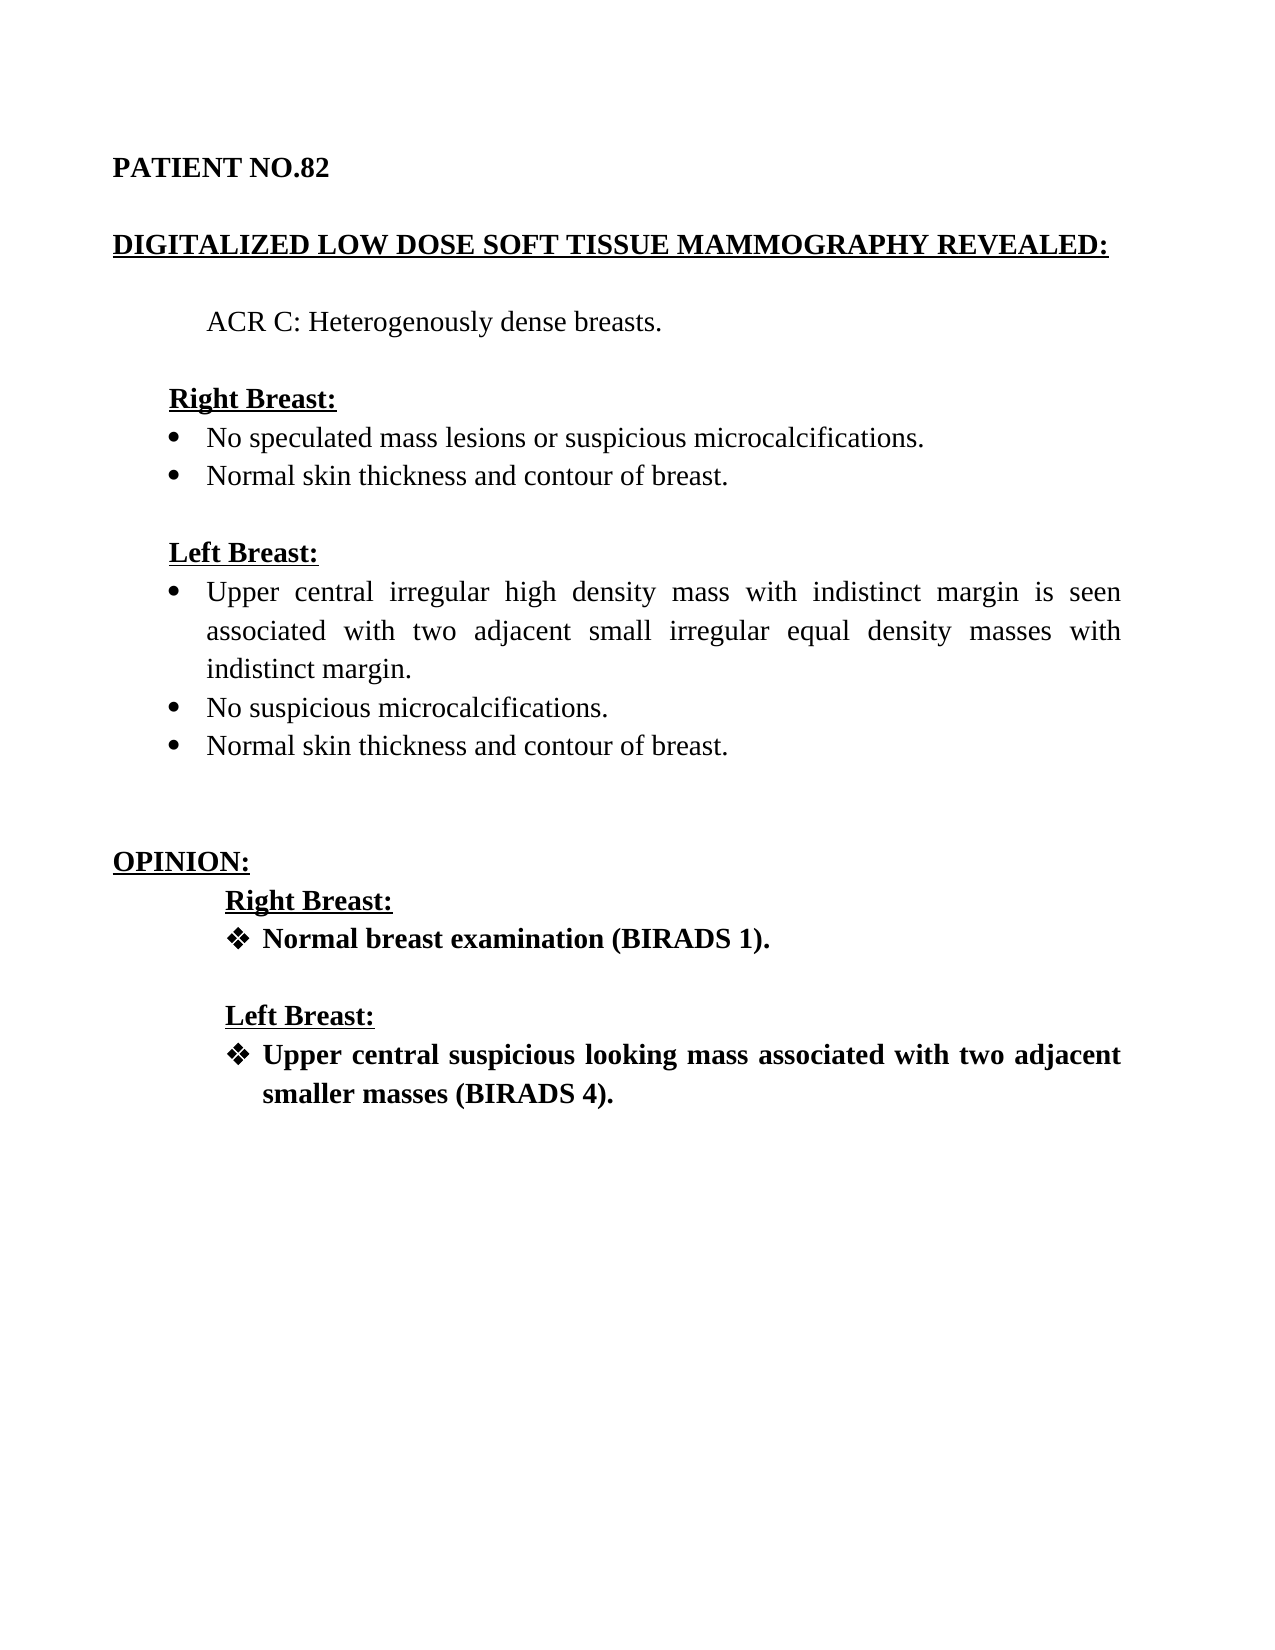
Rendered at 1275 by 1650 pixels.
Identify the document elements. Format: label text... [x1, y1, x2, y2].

list Upper central suspicious looking mass associated with two adjacent smaller masses (BIRADS 4). [225, 1037, 1122, 1109]
list No suspicious microcalcifications. [169, 690, 1122, 723]
text Right Breast: [169, 381, 1122, 415]
text Left Breast: [150, 998, 1122, 1032]
text Left Breast: [169, 536, 1122, 569]
list No speculated mass lesions or suspicious microcalcifications. [169, 420, 1122, 453]
list Normal breast examination (BIRADS 1). [225, 921, 1122, 955]
list Normal skin thickness and contour of breast. [169, 458, 1122, 492]
text Right Breast: [150, 883, 1122, 916]
text ACR C: Heterogenously dense breasts. [206, 304, 1122, 338]
text DIGITALIZED LOW DOSE SOFT TISSUE MAMMOGRAPHY REVEALED: [112, 227, 1122, 261]
text OPINION: [112, 844, 1122, 878]
list Normal skin thickness and contour of breast. [169, 728, 1122, 762]
list Upper central irregular high density mass with indistinct margin is seen associated with two adjacent small irregular equal density masses with indistinct margin. [169, 574, 1122, 685]
text PATIENT NO.82 [112, 150, 1122, 183]
